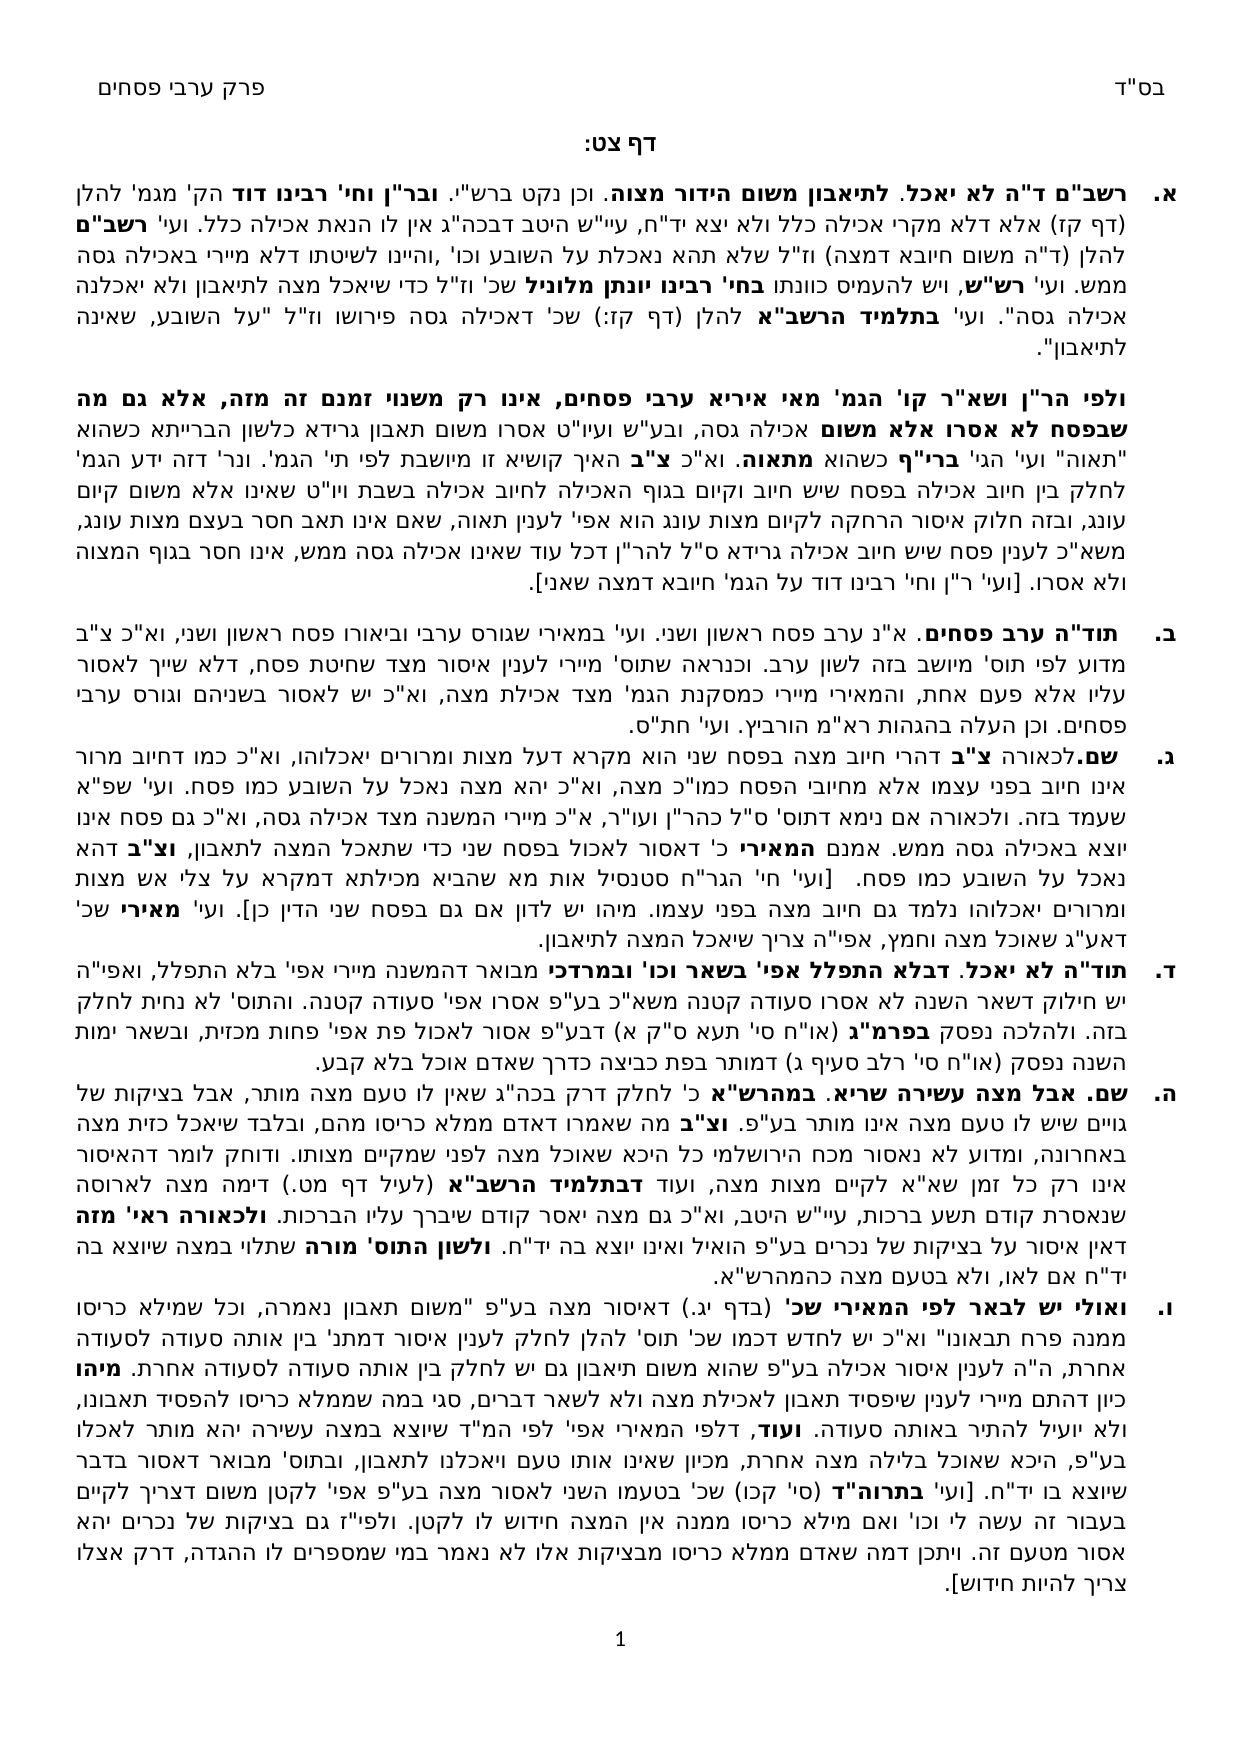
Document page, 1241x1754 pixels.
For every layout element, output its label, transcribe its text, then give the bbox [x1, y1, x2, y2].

list תוד"ה ערב פסחים. א"נ ערב פסח ראשון ושני. ועי' במאירי שגורס ערבי וביאורו פסח ראשון ושני, וא"כ צ"ב מדוע לפי תוס' מיושב בזה לשון ערב. וכנראה שתוס' מיירי לענין איסור מצד שחיטת פסח, דלא שייך לאסור עליו אלא פעם אחת, והמאירי מיירי כמסקנת הגמ' מצד אכילת מצה, וא"כ יש לאסור בשניהם וגורס ערבי פסחים. וכן העלה בהגהות רא"מ הורביץ. ועי' חת"ס. [75, 620, 1165, 739]
list שם.לכאורה צ"ב דהרי חיוב מצה בפסח שני הוא מקרא דעל מצות ומרורים יאכלוהו, וא"כ כמו דחיוב מרור אינו חיוב בפני עצמו אלא מחיובי הפסח כמו"כ מצה, וא"כ יהא מצה נאכל על השובע כמו פסח. ועי' שפ"א שעמד בזה. ולכאורה אם נימא דתוס' ס"ל כהר"ן ועו"ר, א"כ מיירי המשנה מצד אכילה גסה, וא"כ גם פסח אינו יוצא באכילה גסה ממש. אמנם המאירי כ' דאסור לאכול בפסח שני כדי שתאכל המצה לתאבון, וצ"ב דהא נאכל על השובע כמו פסח. [ועי' חי' הגר"ח סטנסיל אות מא שהביא מכילתא דמקרא על צלי אש מצות ומרורים יאכלוהו נלמד גם חיוב מצה בפני עצמו. מיהו יש לדון אם גם בפסח שני הדין כן]. ועי' מאירי שכ' דאע"ג שאוכל מצה וחמץ, אפי"ה צריך שיאכל המצה לתיאבון. [75, 743, 1165, 953]
list תוד"ה לא יאכל. דבלא התפלל אפי' בשאר וכו' ובמרדכי מבואר דהמשנה מיירי אפי' בלא התפלל, ואפי"ה יש חילוק דשאר השנה לא אסרו סעודה קטנה משא"כ בע"פ אסרו אפי' סעודה קטנה. והתוס' לא נחית לחלק בזה. ולהלכה נפסק בפרמ"ג (או"ח סי' תעא ס"ק א) דבע"פ אסור לאכול פת אפי' פחות מכזית, ובשאר ימות השנה נפסק (או"ח סי' רלב סעיף ג) דמותר בפת כביצה כדרך שאדם אוכל בלא קבע. [75, 957, 1165, 1076]
list ואולי יש לבאר לפי המאירי שכ' (בדף יג.) דאיסור מצה בע"פ "משום תאבון נאמרה, וכל שמילא כריסו ממנה פרח תבאונו" וא"כ יש לחדש דכמו שכ' תוס' להלן לחלק לענין איסור דמתנ' בין אותה סעודה לסעודה אחרת, ה"ה לענין איסור אכילה בע"פ שהוא משום תיאבון גם יש לחלק בין אותה סעודה לסעודה אחרת. מיהו כיון דהתם מיירי לענין שיפסיד תאבון לאכילת מצה ולא לשאר דברים, סגי במה שממלא כריסו להפסיד תאבונו, ולא יועיל להתיר באותה סעודה. ועוד, דלפי המאירי אפי' לפי המ"ד שיוצא במצה עשירה יהא מותר לאכלו בע"פ, היכא שאוכל בלילה מצה אחרת, מכיון שאינו אותו טעם ויאכלנו לתאבון, ובתוס' מבואר דאסור בדבר שיוצא בו יד"ח. [ועי' בתרוה"ד (סי' קכו) שכ' בטעמו השני לאסור מצה בע"פ אפי' לקטן משום דצריך לקיים בעבור זה עשה לי וכו' ואם מילא כריסו ממנה אין המצה חידוש לו לקטן. ולפי"ז גם בציקות של נכרים יהא אסור מטעם זה. ויתכן דמה שאדם ממלא כריסו מבציקות אלו לא נאמר במי שמספרים לו ההגדה, דרק אצלו צריך להיות חידוש]. [75, 1294, 1165, 1596]
list רשב"ם ד"ה לא יאכל. לתיאבון משום הידור מצוה. וכן נקט ברש"י. ובר"ן וחי' רבינו דוד הק' מגמ' להלן (דף קז) אלא דלא מקרי אכילה כלל ולא יצא יד"ח, עיי"ש היטב דבכה"ג אין לו הנאת אכילה כלל. ועי' רשב"ם להלן (ד"ה משום חיובא דמצה) וז"ל שלא תהא נאכלת על השובע וכו' ,והיינו לשיטתו דלא מיירי באכילה גסה ממש. ועי' רש"ש, ויש להעמיס כוונתו בחי' רבינו יונתן מלוניל שכ' וז"ל כדי שיאכל מצה לתיאבון ולא יאכלנה אכילה גסה". ועי' בתלמיד הרשב"א להלן (דף קז:) שכ' דאכילה גסה פירושו וז"ל "על השובע, שאינה לתיאבון". [75, 181, 1165, 360]
text ולפי הר"ן ושא"ר קו' הגמ' מאי איריא ערבי פסחים, אינו רק משנוי זמנם זה מזה, אלא גם מה שבפסח לא אסרו אלא משום אכילה גסה, ובע"ש ועיו"ט אסרו משום תאבון גרידא כלשון הברייתא כשהוא "תאוה" ועי' הגי' ברי"ף כשהוא מתאוה. וא"כ צ"ב האיך קושיא זו מיושבת לפי תי' הגמ'. ונר' דזה ידע הגמ' לחלק בין חיוב אכילה בפסח שיש חיוב וקיום בגוף האכילה לחיוב אכילה בשבת ויו"ט שאינו אלא משום קיום עונג, ובזה חלוק איסור הרחקה לקיום מצות עונג הוא אפי' לענין תאוה, שאם אינו תאב חסר בעצם מצות עונג, משא"כ לענין פסח שיש חיוב אכילה גרידא ס"ל להר"ן דכל עוד שאינו אכילה גסה ממש, אינו חסר בגוף המצוה ולא אסרו. [ועי' ר"ן וחי' רבינו דוד על הגמ' חיובא דמצה שאני]. [75, 385, 1128, 596]
text דף צט: [75, 129, 1165, 156]
list שם. אבל מצה עשירה שריא. במהרש"א כ' לחלק דרק בכה"ג שאין לו טעם מצה מותר, אבל בציקות של גויים שיש לו טעם מצה אינו מותר בע"פ. וצ"ב מה שאמרו דאדם ממלא כריסו מהם, ובלבד שיאכל כזית מצה באחרונה, ומדוע לא נאסור מכח הירושלמי כל היכא שאוכל מצה לפני שמקיים מצותו. ודוחק לומר דהאיסור אינו רק כל זמן שא"א לקיים מצות מצה, ועוד דבתלמיד הרשב"א (לעיל דף מט.) דימה מצה לארוסה שנאסרת קודם תשע ברכות, עיי"ש היטב, וא"כ גם מצה יאסר קודם שיברך עליו הברכות. ולכאורה ראי' מזה דאין איסור על בציקות של נכרים בע"פ הואיל ואינו יוצא בה יד"ח. ולשון התוס' מורה שתלוי במצה שיוצא בה יד"ח אם לאו, ולא בטעם מצה כהמהרש"א. [75, 1080, 1165, 1290]
